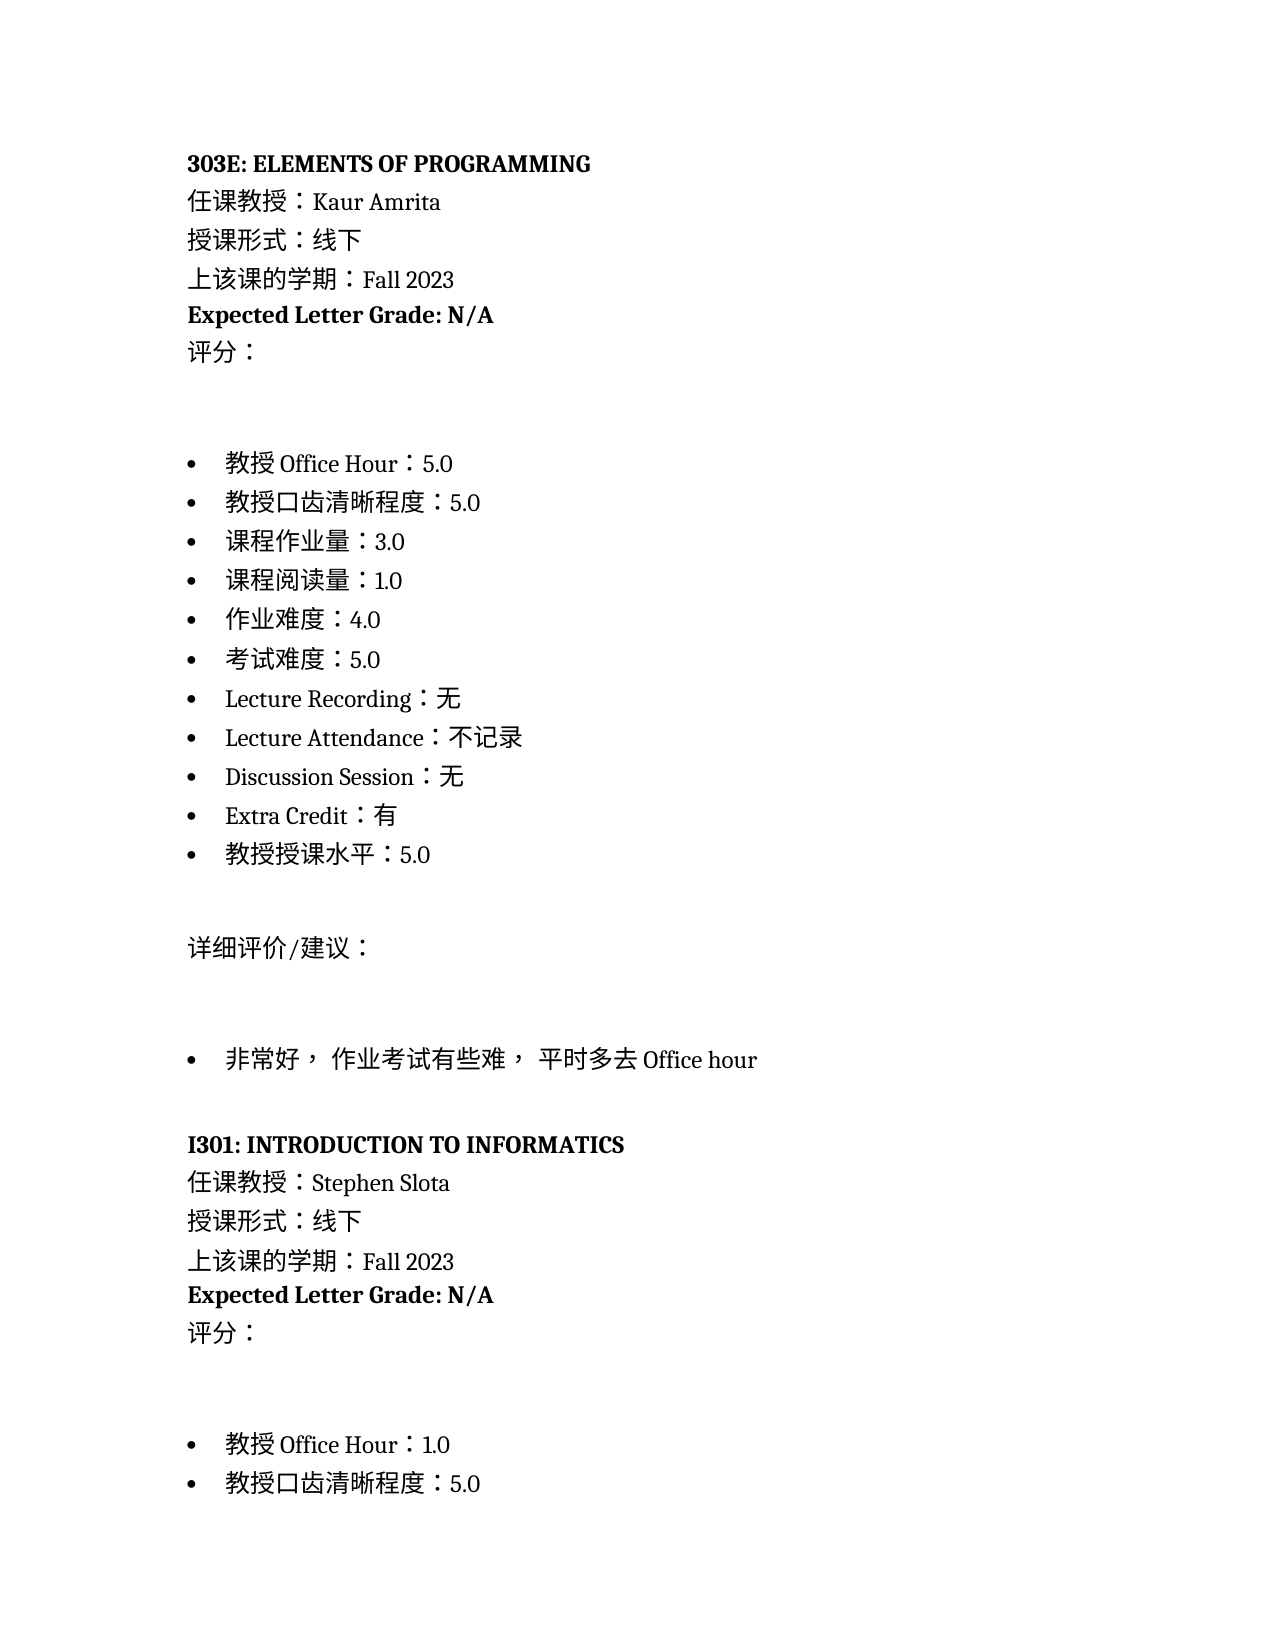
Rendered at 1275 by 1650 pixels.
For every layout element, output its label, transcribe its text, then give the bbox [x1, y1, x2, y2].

list 课程阅读量：1.0 [187, 563, 1087, 597]
list Discussion Session：无 [187, 759, 1087, 793]
list 教授Office Hour：5.0 [187, 445, 1087, 479]
list 非常好， 作业考试有些难， 平时多去Office hour [187, 1042, 1087, 1106]
list Lecture Attendance：不记录 [187, 719, 1087, 754]
list Lecture Recording：无 [187, 680, 1087, 714]
text 303E: ELEMENTS OF PROGRAMMING 任课教授：Kaur Amrita 授课形式：线下 上该课的学期：Fall 2023 Expected Letter Grade: N/A 评分： [187, 150, 1087, 368]
list 课程作业量：3.0 [187, 524, 1087, 558]
list 作业难度：4.0 [187, 602, 1087, 636]
list 考试难度：5.0 [187, 641, 1087, 675]
list Extra Credit：有 [187, 798, 1087, 832]
list 教授Office Hour：1.0 [187, 1426, 1087, 1460]
list 教授授课水平：5.0 [187, 837, 1087, 871]
list 教授口齿清晰程度：5.0 [187, 484, 1087, 519]
list 教授口齿清晰程度：5.0 [187, 1466, 1087, 1499]
text I301: INTRODUCTION TO INFORMATICS 任课教授：Stephen Slota 授课形式：线下 上该课的学期：Fall 2023 Expected Letter Grade: N/A 评分： [187, 1131, 1087, 1349]
text 详细评价/建议： [187, 897, 1087, 965]
